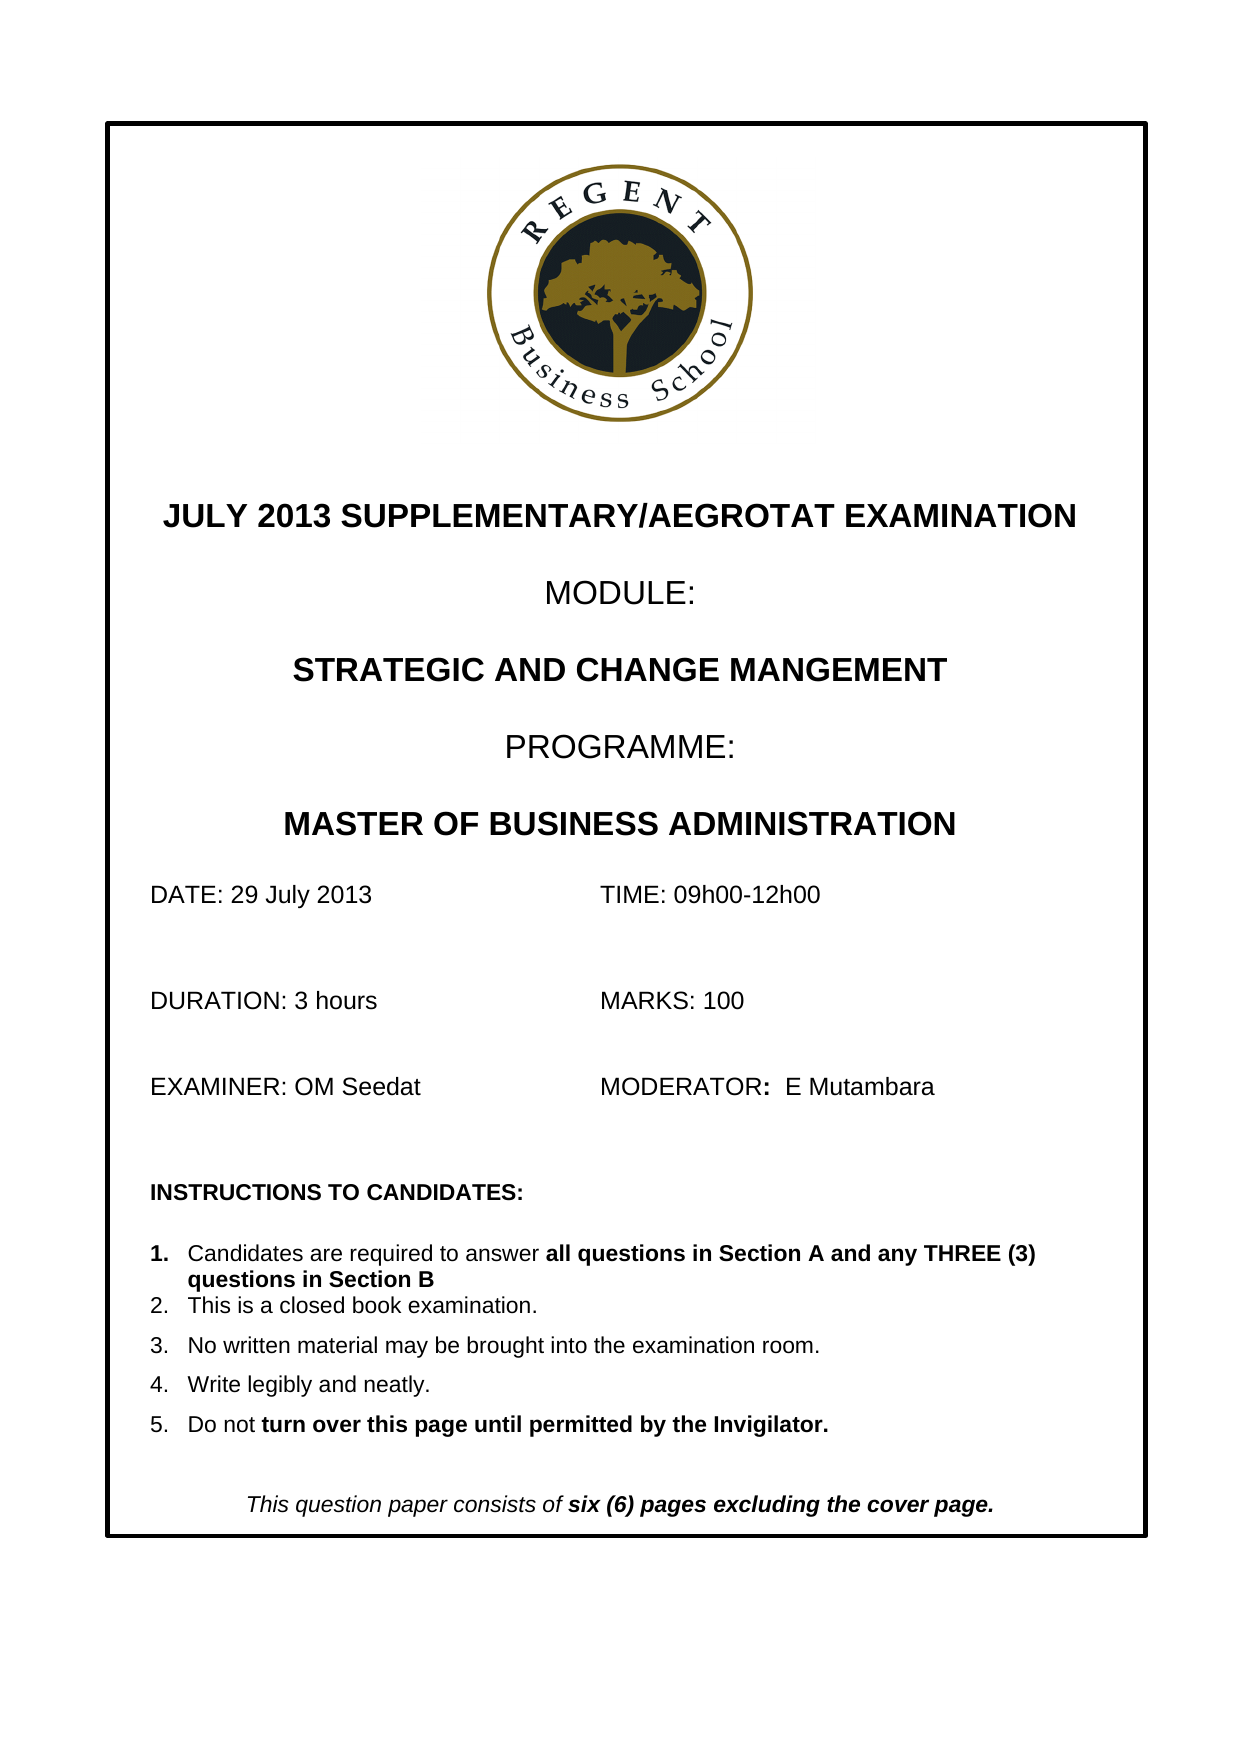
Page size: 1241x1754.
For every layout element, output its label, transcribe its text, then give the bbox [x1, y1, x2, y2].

title DATE: 29 July 2013 TIME: 09h00-12h00 [150, 881, 1090, 909]
title MASTER OF BUSINESS ADMINISTRATION [150, 804, 1090, 842]
list Do not turn over this page until permitted by the Invigilator. [150, 1411, 1090, 1437]
text This question paper consists of six (6) pages excluding the cover page. [150, 1450, 1090, 1518]
list Candidates are required to answer all questions in Section A and any THREE (3) questions in Section B [150, 1239, 1090, 1292]
list This is a closed book examination. [150, 1292, 1090, 1319]
list Write legibly and neatly. [150, 1371, 1090, 1398]
title MODULE: [150, 573, 1090, 611]
title DURATION: 3 hours MARKS: 100 [150, 986, 1090, 1015]
title EXAMINER: OM Seedat MODERATOR: E Mutambara [150, 1072, 1090, 1101]
list No written material may be brought into the examination room. [150, 1332, 1090, 1358]
title STRATEGIC AND CHANGE MANGEMENT [150, 650, 1090, 688]
title JULY 2013 SUPPLEMENTARY/AEGROTAT EXAMINATION [150, 496, 1090, 534]
text INSTRUCTIONS TO CANDIDATES: [150, 1179, 1090, 1206]
picture [421, 157, 816, 444]
title PROGRAMME: [150, 727, 1090, 765]
